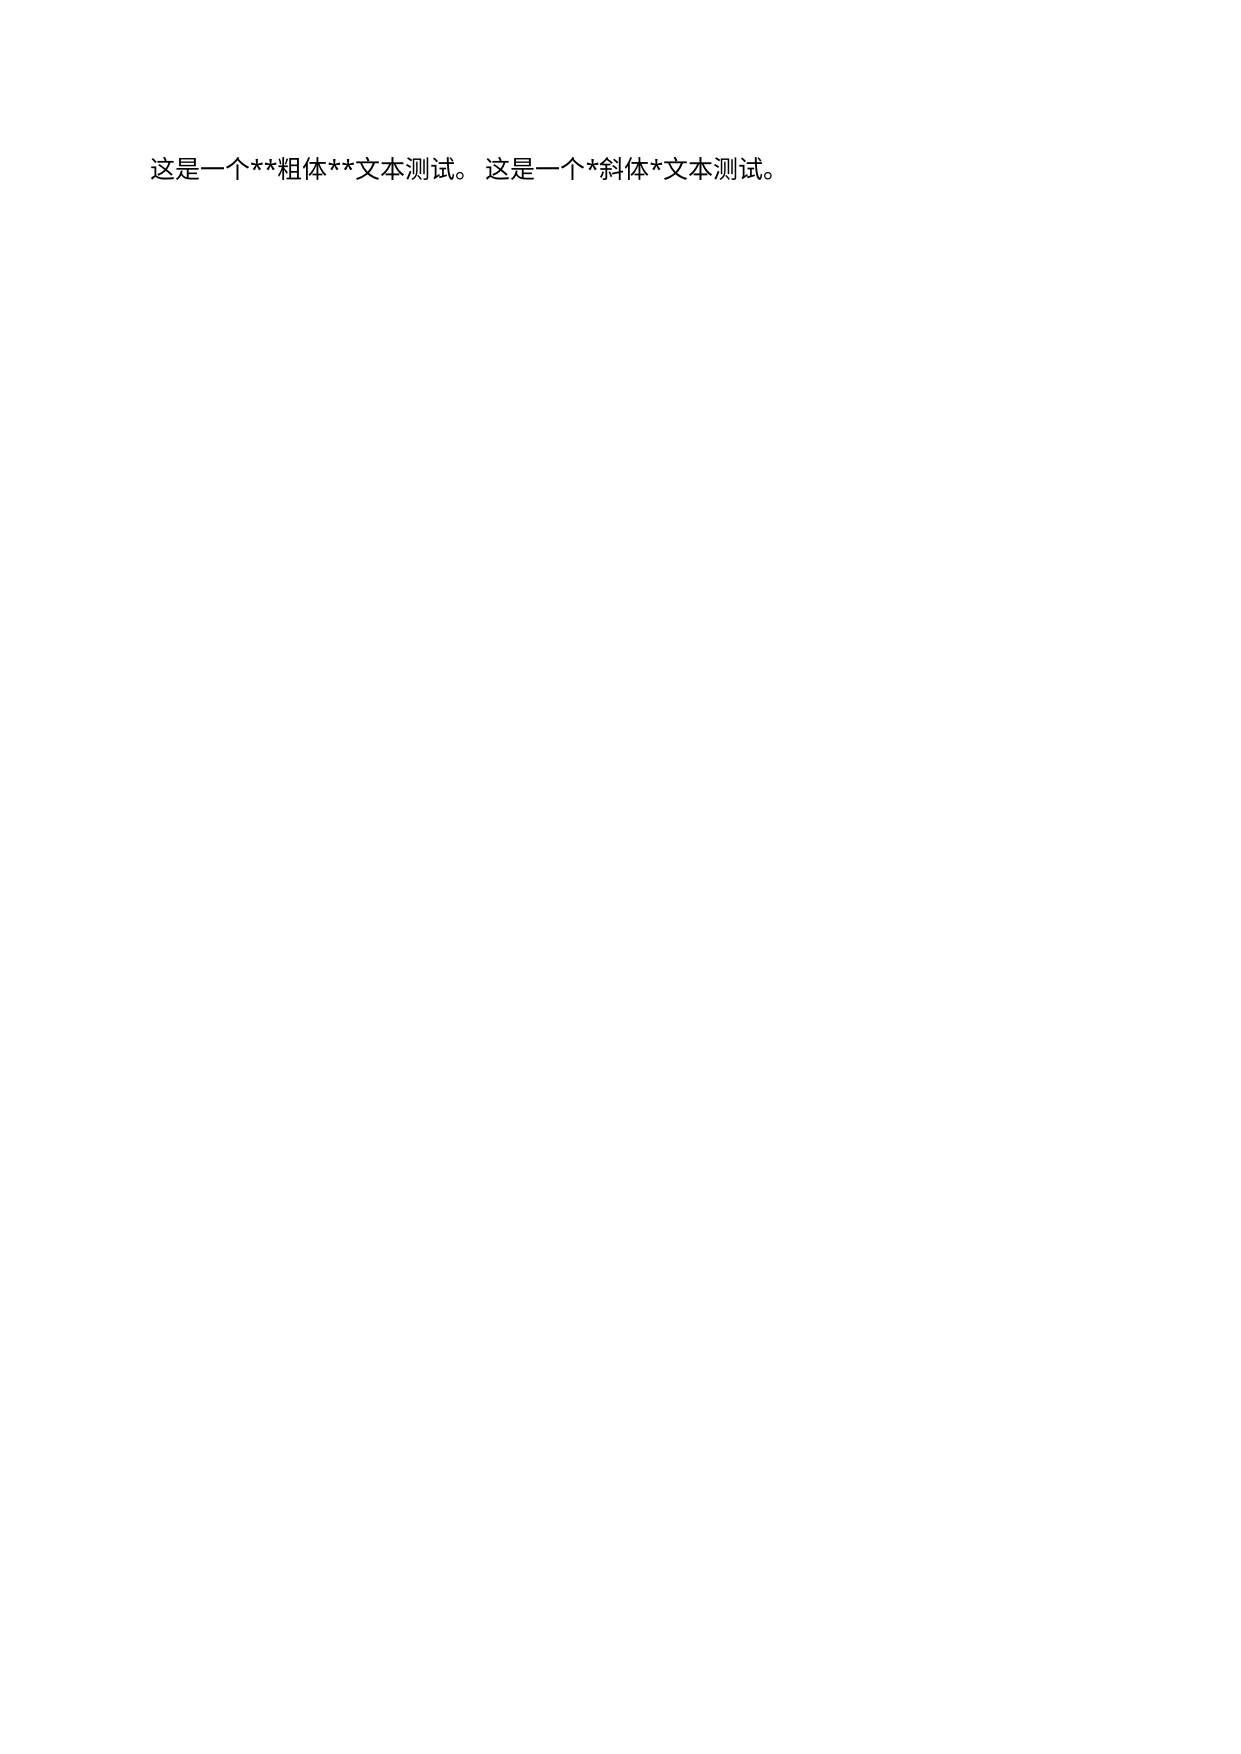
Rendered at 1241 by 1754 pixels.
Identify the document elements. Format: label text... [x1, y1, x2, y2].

text 这是一个**粗体**文本测试。 这是一个*斜体*文本测试。 [150, 150, 1090, 186]
